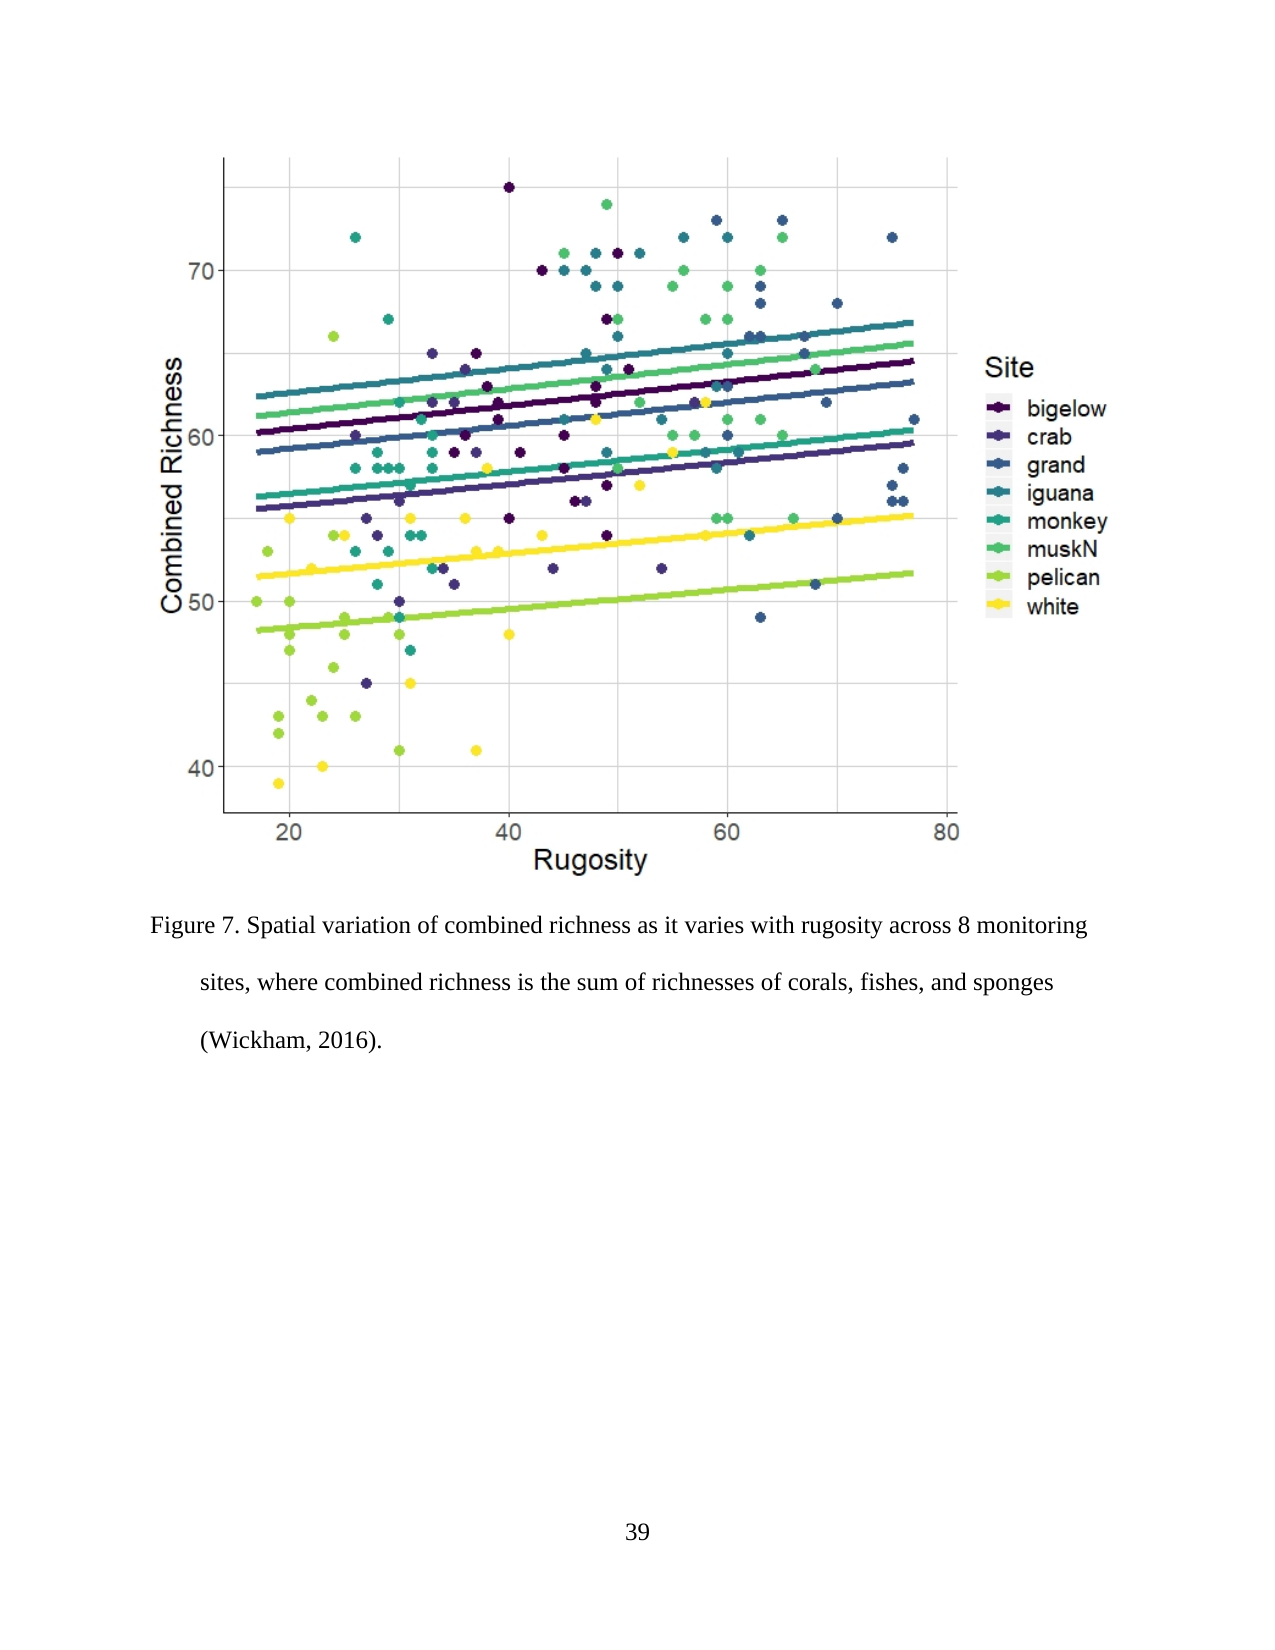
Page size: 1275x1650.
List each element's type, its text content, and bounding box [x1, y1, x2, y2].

picture [150, 150, 1125, 882]
text Figure 7. Spatial variation of combined richness as it varies with rugosity across 8 monitoring sites, where combined richness is the sum of richnesses of corals, fishes, and sponges (Wickham, 2016). [150, 910, 1125, 1054]
